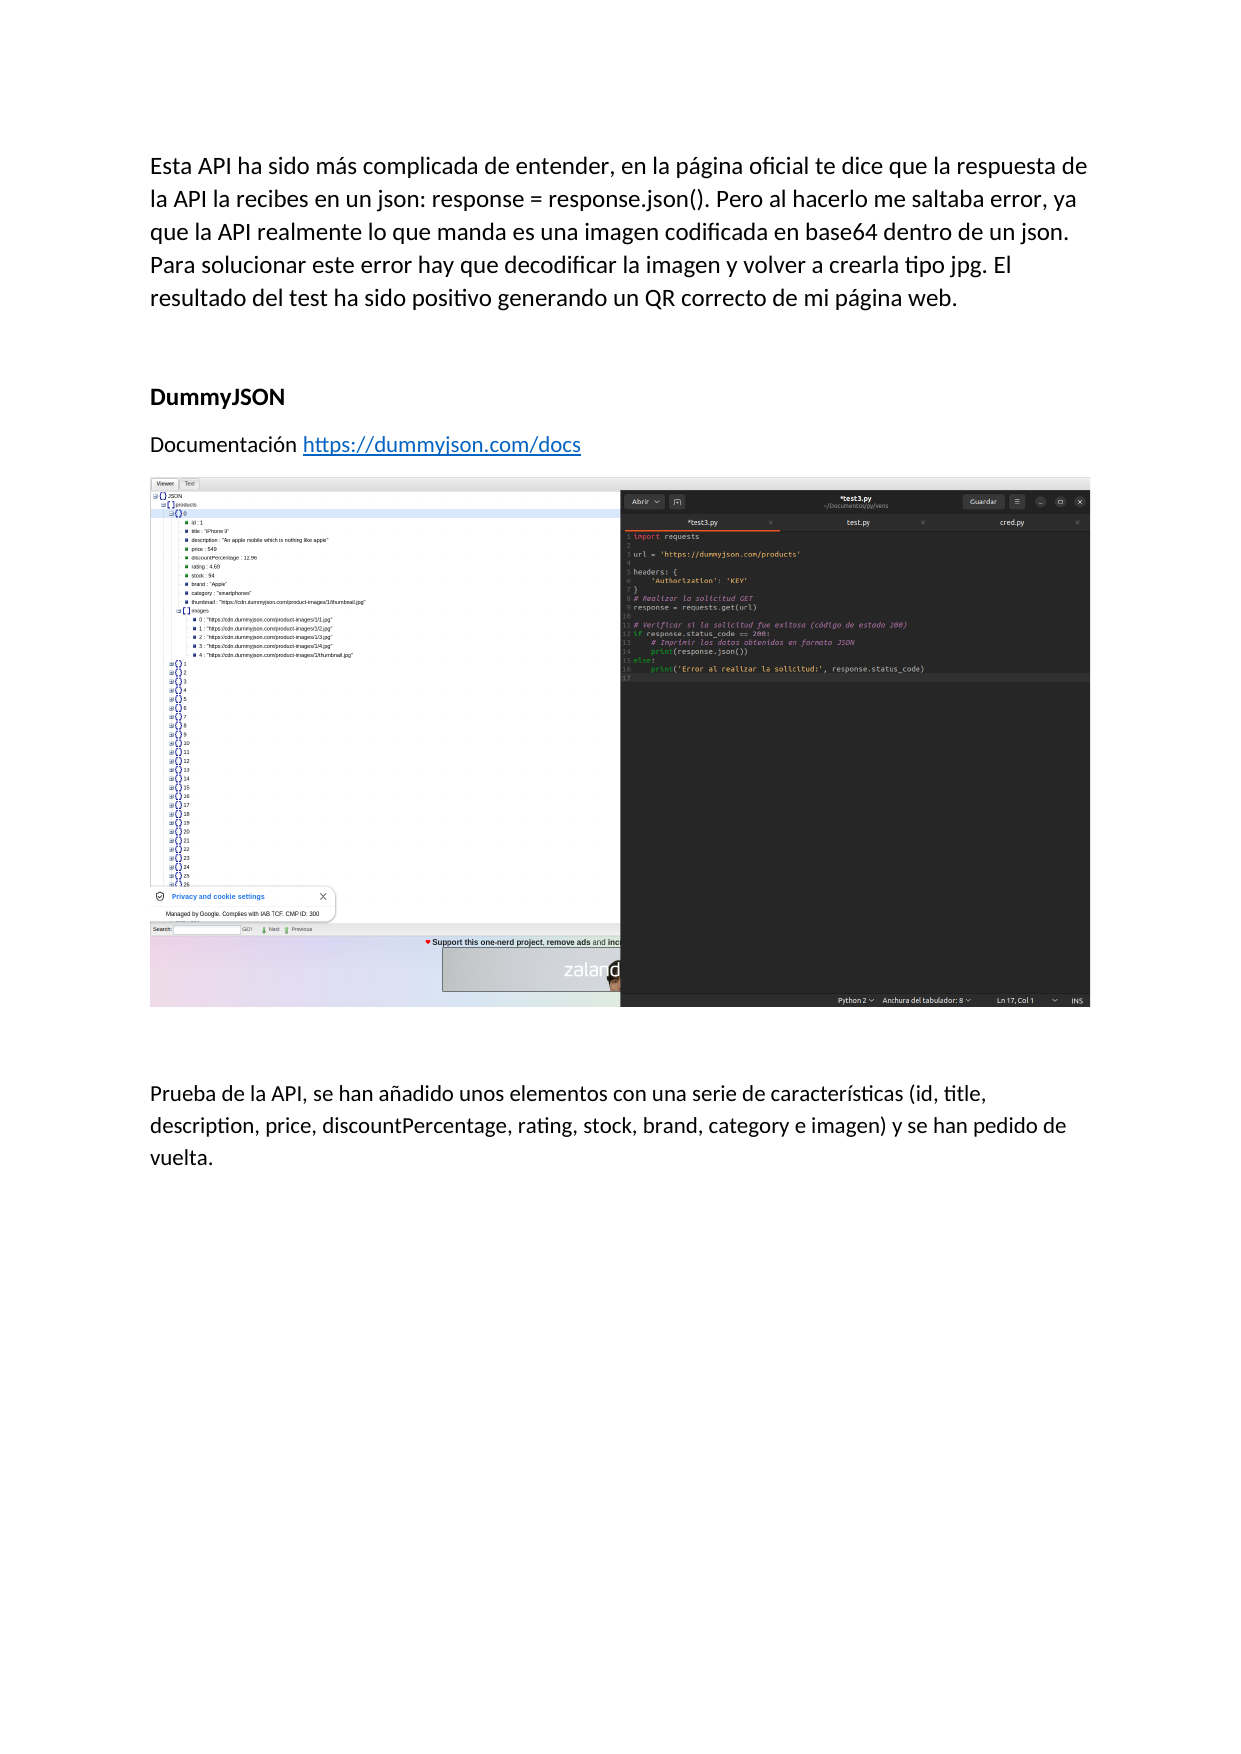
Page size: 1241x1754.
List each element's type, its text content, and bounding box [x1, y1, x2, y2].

text Documentación https://dummyjson.com/docs [150, 430, 1090, 458]
text DummyJSON [150, 381, 1090, 411]
text Esta API ha sido más complicada de entender, en la página oficial te dice que la respuesta de la API la recibes en un json: response = response.json(). Pero al hacerlo me saltaba error, ya que la API realmente lo que manda es una imagen codificada en base64 dentro de un json. Para solucionar este error hay que decodificar la imagen y volver a crearla tipo jpg. El resultado del test ha sido positivo generando un QR correcto de mi página web. [150, 150, 1090, 312]
text Prueba de la API, se han añadido unos elementos con una serie de características (id, title, description, price, discountPercentage, rating, stock, brand, category e imagen) y se han pedido de vuelta. [150, 1079, 1090, 1171]
picture [150, 477, 1091, 1007]
